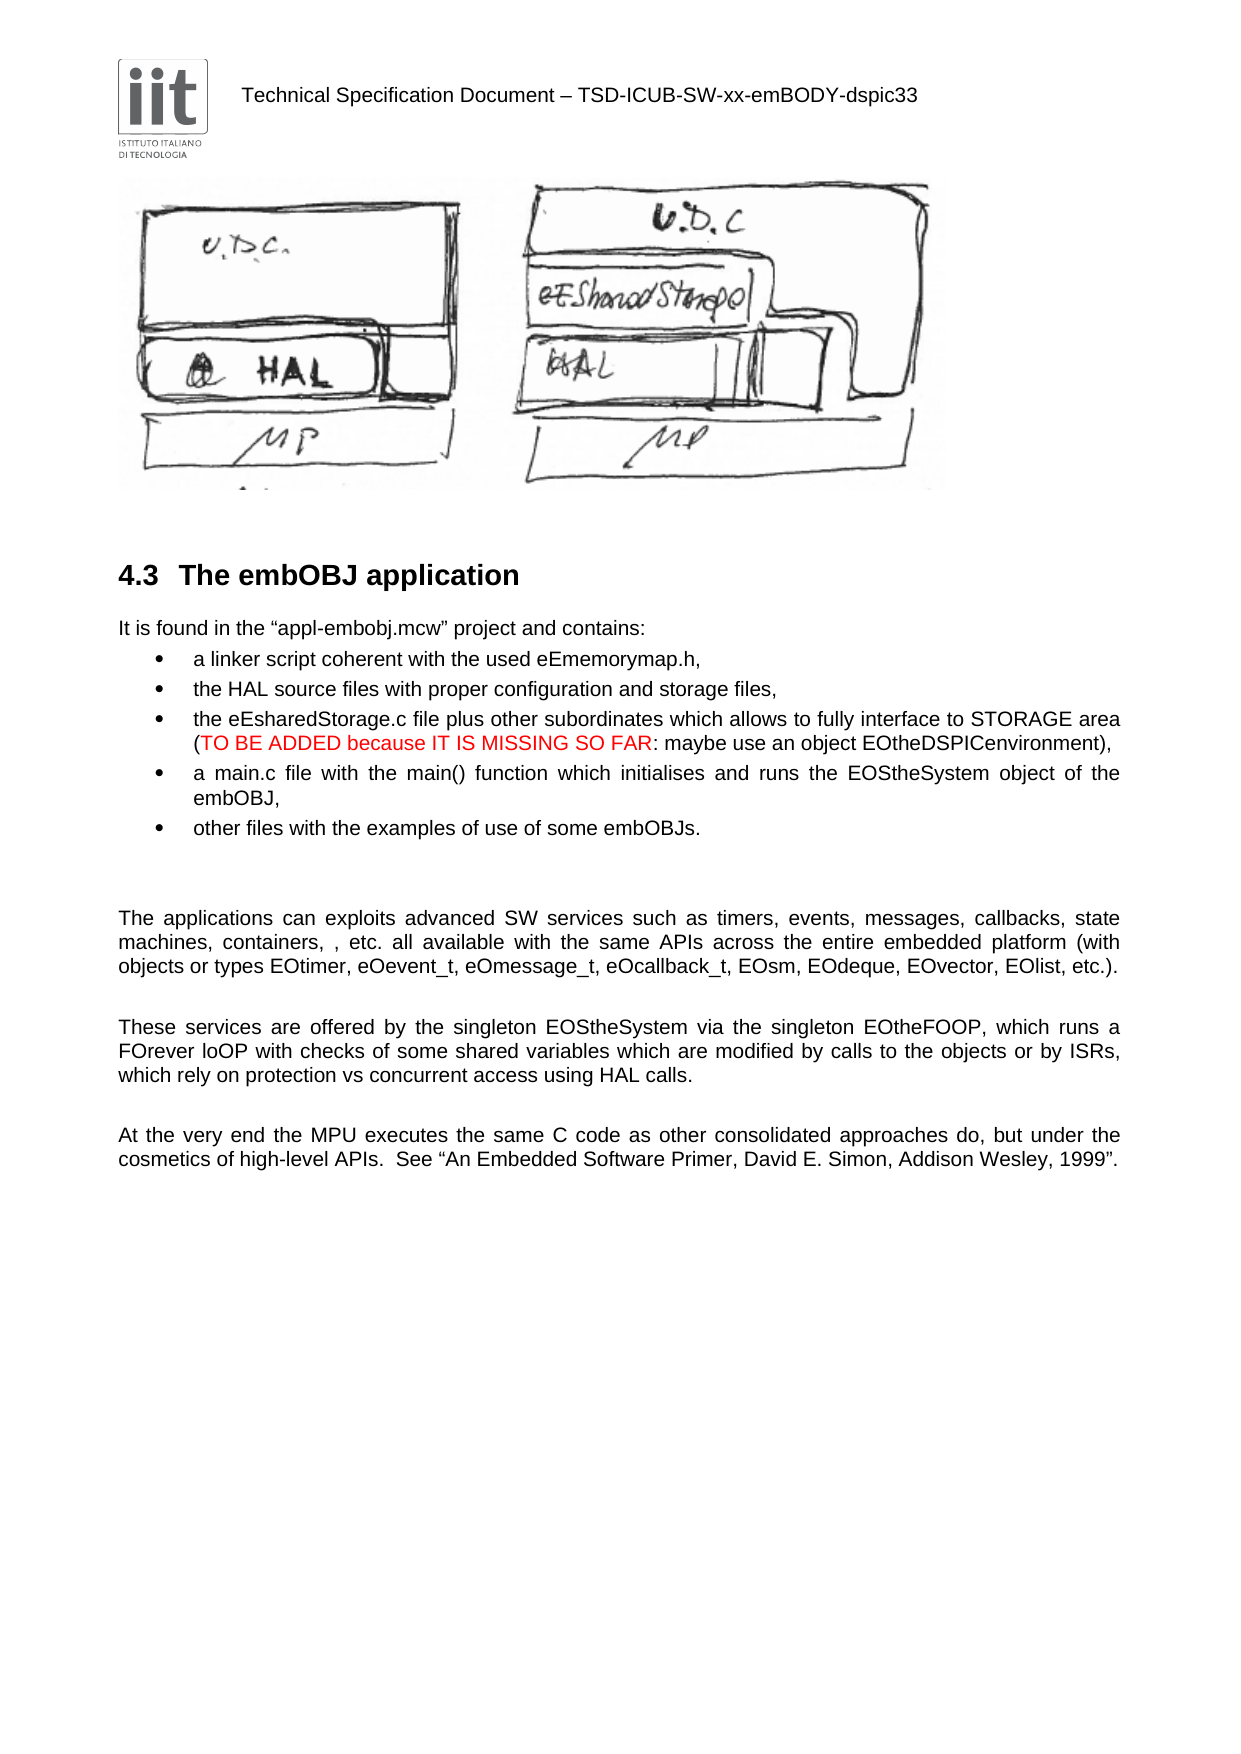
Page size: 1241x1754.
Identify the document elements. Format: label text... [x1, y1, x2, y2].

picture [118, 177, 947, 490]
list a main.c file with the main() function which initialises and runs the EOStheSystem object of the embOBJ, [156, 761, 1122, 809]
text At the very end the MPU executes the same C code as other consolidated approaches do, but under the cosmetics of high-level APIs. See “An Embedded Software Primer, David E. Simon, Addison Wesley, 1999”. [118, 1123, 1122, 1171]
list other files with the examples of use of some embOBJs. [156, 816, 1122, 839]
text The applications can exploits advanced SW services such as timers, events, messages, callbacks, state machines, containers, , etc. all available with the same APIs across the entire embedded platform (with objects or types EOtimer, eOevent_t, eOmessage_t, eOcallback_t, EOsm, EOdeque, EOvector, EOlist, etc.). [118, 906, 1122, 978]
list the HAL source files with proper configuration and storage files, [156, 677, 1122, 701]
list a linker script coherent with the used eEmemorymap.h, [156, 646, 1122, 670]
text These services are offered by the singleton EOStheSystem via the singleton EOtheFOOP, which runs a FOrever loOP with checks of some shared variables which are modified by calls to the objects or by ISRs, which rely on protection vs concurrent access using HAL calls. [118, 1014, 1122, 1086]
subtitle The embOBJ application [118, 558, 1122, 591]
list the eEsharedStorage.c file plus other subordinates which allows to fully interface to STORAGE area (TO BE ADDED because IT IS MISSING SO FAR: maybe use an object EOtheDSPICenvironment), [156, 707, 1122, 755]
text It is found in the “appl-embobj.mcw” project and contains: [118, 616, 1122, 640]
picture [118, 59, 208, 158]
